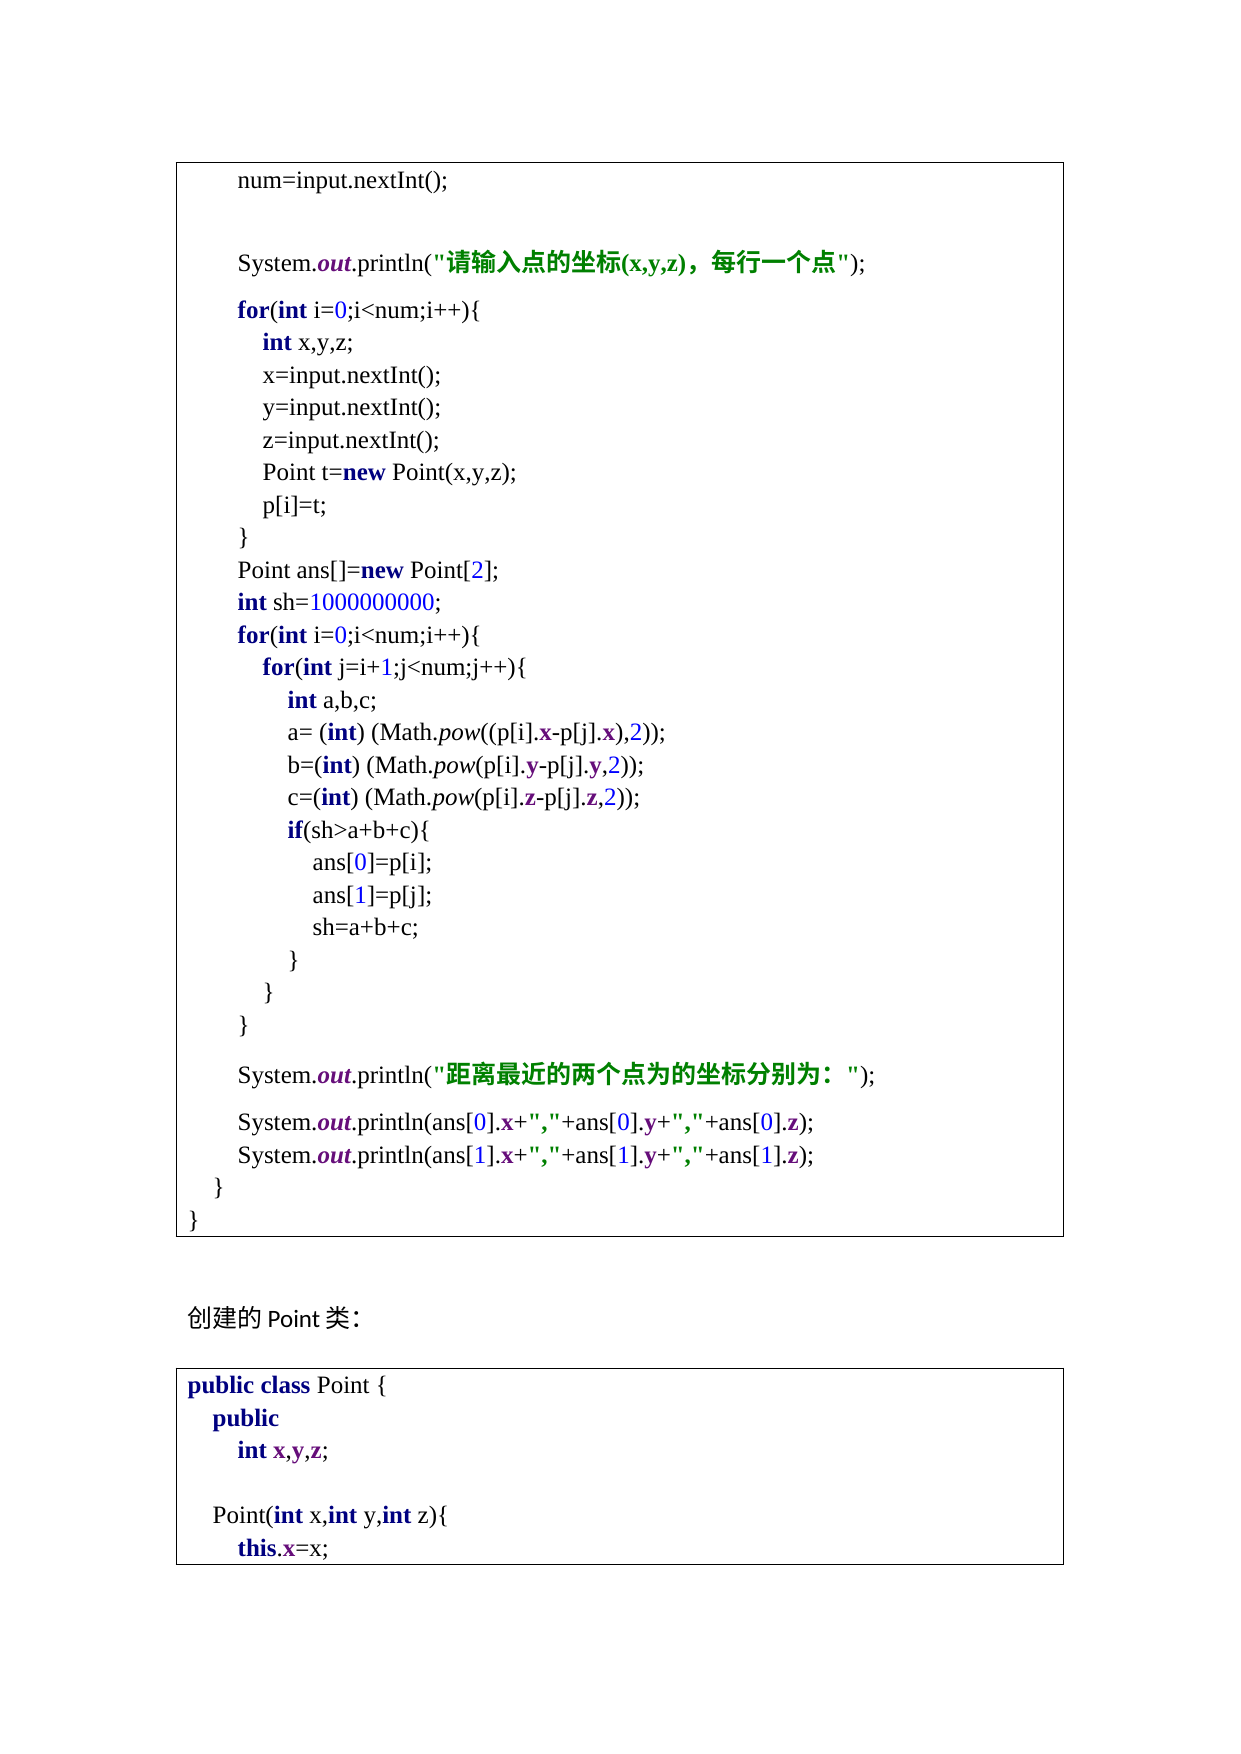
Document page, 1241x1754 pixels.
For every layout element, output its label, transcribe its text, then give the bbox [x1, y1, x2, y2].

text 创建的Point类： [187, 1284, 1053, 1349]
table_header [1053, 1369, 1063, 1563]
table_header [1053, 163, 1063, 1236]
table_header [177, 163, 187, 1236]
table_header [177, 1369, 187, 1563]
